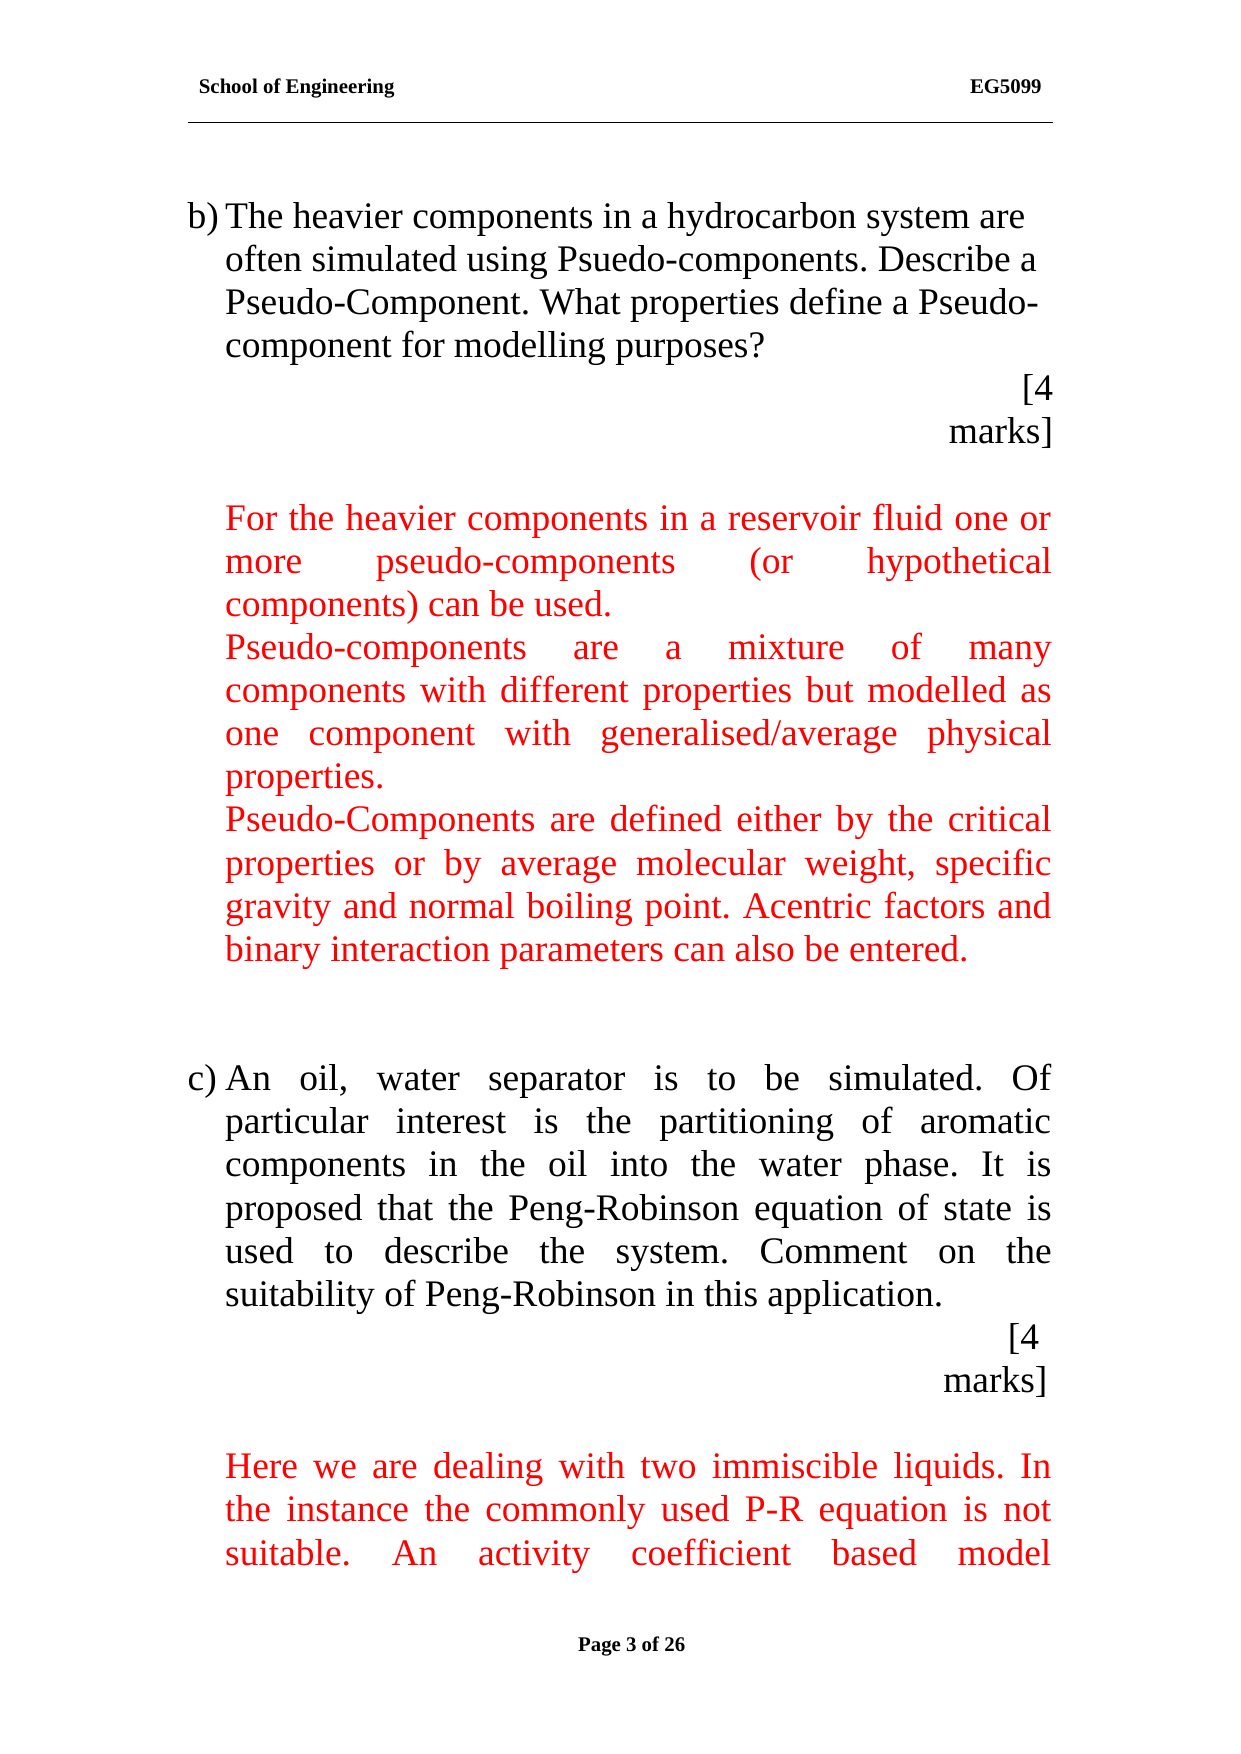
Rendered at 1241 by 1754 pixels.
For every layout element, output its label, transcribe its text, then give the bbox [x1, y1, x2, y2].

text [225, 1444, 1053, 1573]
text For the heavier components in a reservoir fluid one or more pseudo-components (or hypothetical components) can be used. [225, 495, 1053, 624]
text Pseudo-components are a mixture of many components with different properties but modelled as one component with generalised/average physical properties. [225, 624, 1053, 797]
list An oil, water separator is to be simulated. Of particular interest is the partitioning of aromatic components in the oil into the water phase. It is proposed that the Peng-Robinson equation of state is used to describe the system. Comment on the suitability of Peng-Robinson in this application. [187, 1056, 1053, 1314]
text [4 marks] [937, 366, 1053, 452]
text Pseudo-Components are defined either by the critical properties or by average molecular weight, specific gravity and normal boiling point. Acentric factors and binary interaction parameters can also be entered. [225, 797, 1053, 969]
text [4 marks] [937, 1314, 1053, 1401]
list The heavier components in a hydrocarbon system are often simulated using Psuedo-components. Describe a Pseudo-Component. What properties define a Pseudo-component for modelling purposes? [187, 193, 1053, 366]
